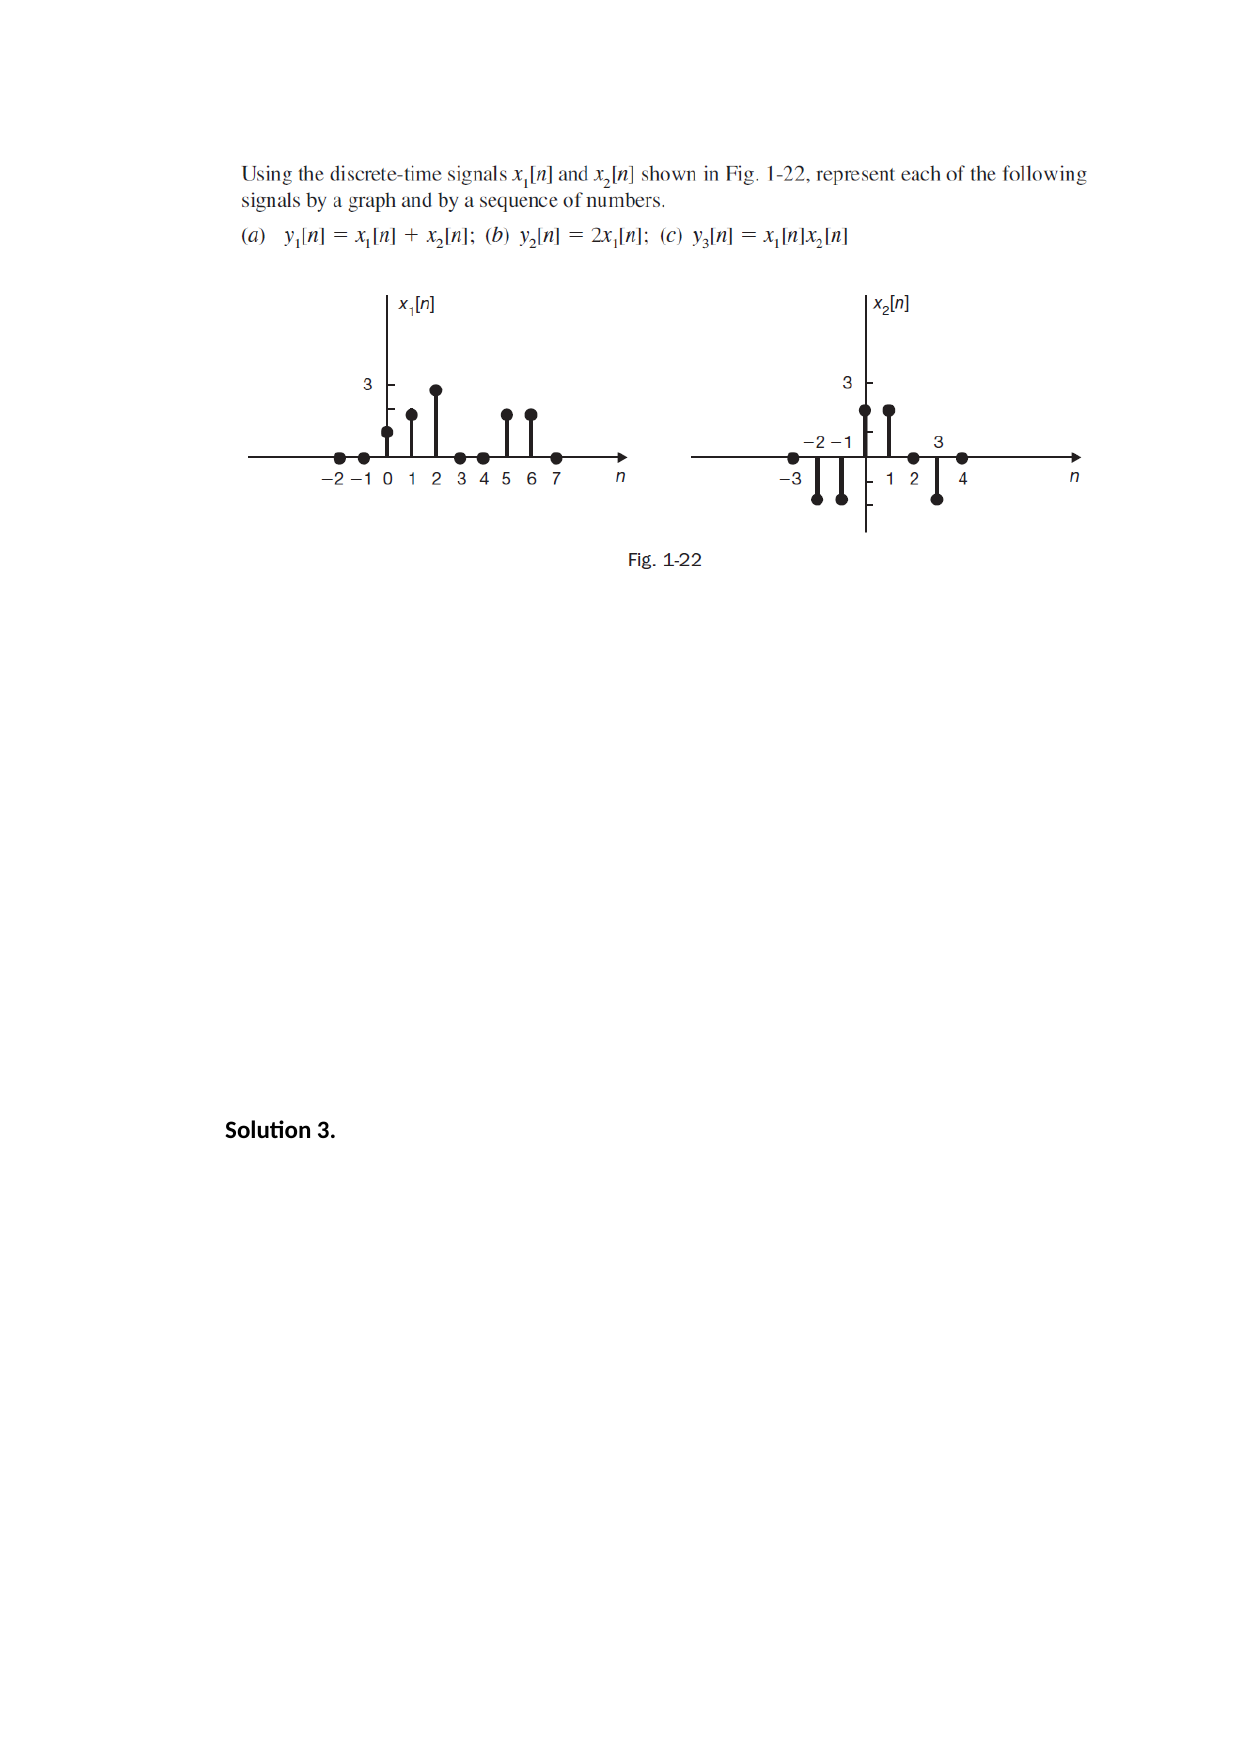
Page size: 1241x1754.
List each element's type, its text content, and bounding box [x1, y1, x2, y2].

list Solution 3. [225, 1114, 1090, 1145]
picture [225, 150, 1165, 597]
